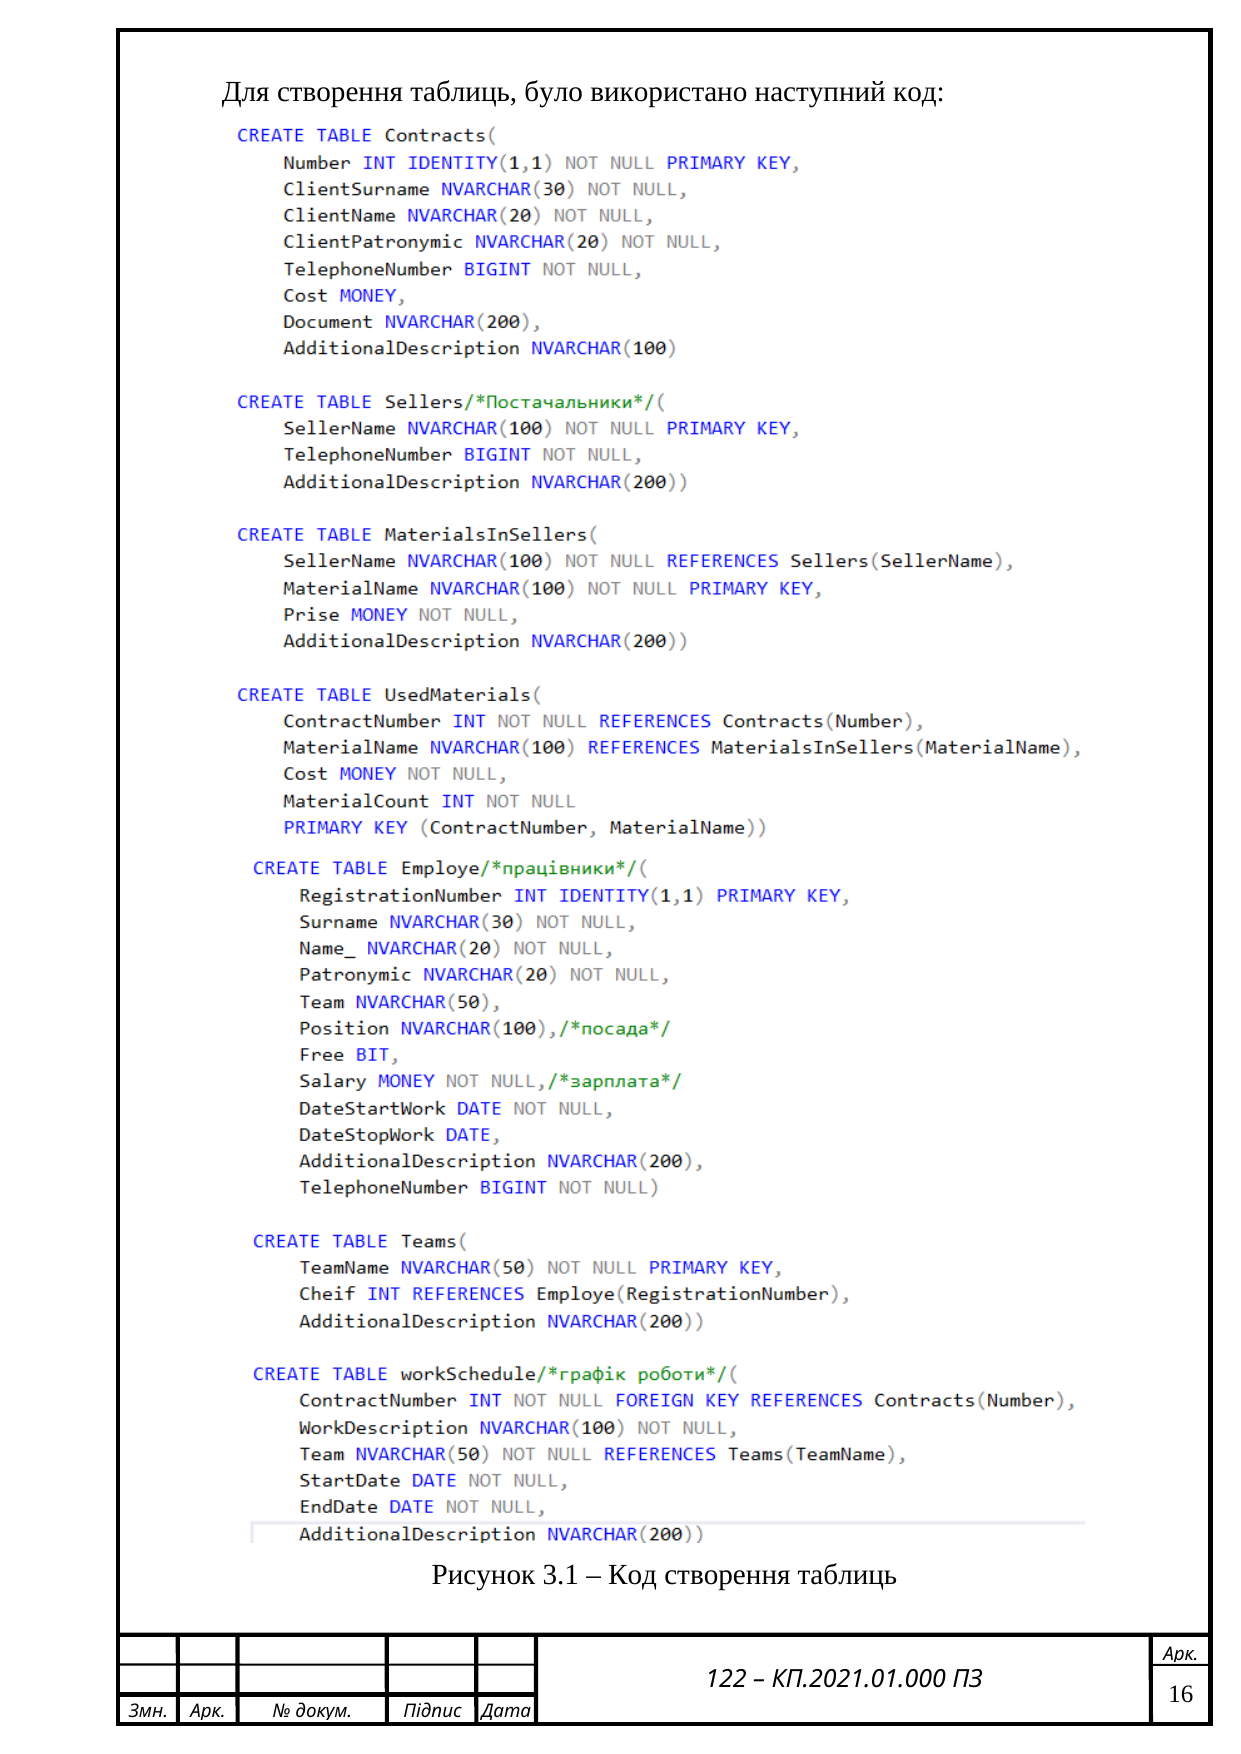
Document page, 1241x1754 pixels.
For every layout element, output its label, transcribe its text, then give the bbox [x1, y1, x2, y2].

picture [243, 853, 1085, 1543]
picture [231, 124, 1097, 840]
text Рисунок 3.1 – Код створення таблиць [148, 1557, 1181, 1590]
text Для створення таблиць, було використано наступний код: [148, 74, 1181, 107]
